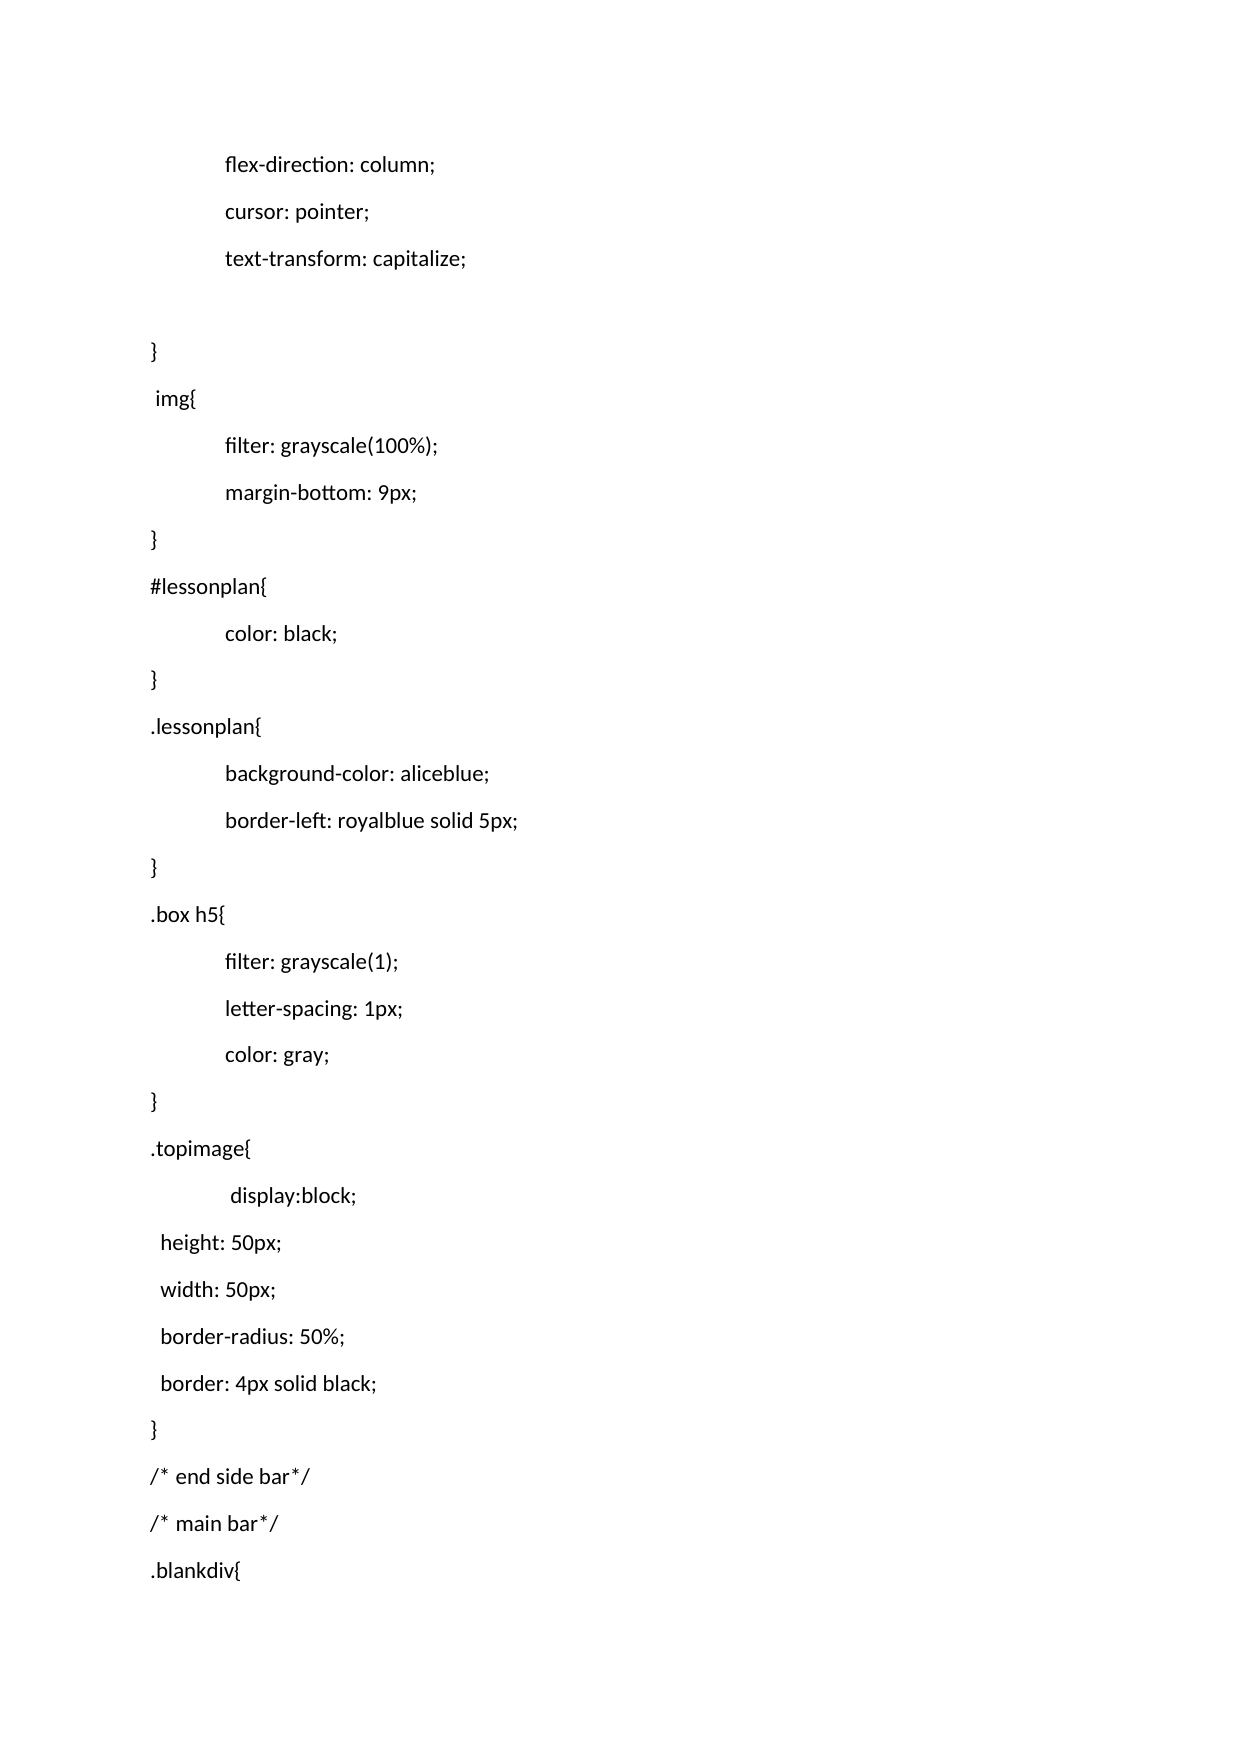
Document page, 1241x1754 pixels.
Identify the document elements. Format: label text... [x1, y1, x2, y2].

text } [150, 525, 1090, 553]
text width: 50px; [150, 1275, 1090, 1303]
text .lessonplan{ [150, 712, 1090, 741]
text letter-spacing: 1px; [150, 994, 1090, 1022]
text } [150, 666, 1090, 694]
text text-transform: capitalize; [150, 244, 1090, 272]
text #lessonplan{ [150, 572, 1090, 600]
text } [150, 853, 1090, 881]
text color: gray; [150, 1041, 1090, 1069]
text .box h5{ [150, 900, 1090, 928]
text } [150, 1087, 1090, 1116]
text border-radius: 50%; [150, 1322, 1090, 1350]
text border-left: royalblue solid 5px; [150, 806, 1090, 834]
text border: 4px solid black; [150, 1369, 1090, 1397]
text /* main bar*/ [150, 1509, 1090, 1537]
text img{ [150, 384, 1090, 412]
text filter: grayscale(100%); [150, 431, 1090, 459]
text } [150, 337, 1090, 366]
text .blankdiv{ [150, 1556, 1090, 1584]
text flex-direction: column; [150, 150, 1090, 178]
text .topimage{ [150, 1134, 1090, 1162]
text /* end side bar*/ [150, 1462, 1090, 1491]
text background-color: aliceblue; [150, 759, 1090, 787]
text cursor: pointer; [150, 197, 1090, 225]
text margin-bottom: 9px; [150, 478, 1090, 506]
text } [150, 1416, 1090, 1444]
text display:block; [150, 1181, 1090, 1209]
text height: 50px; [150, 1228, 1090, 1256]
text color: black; [150, 619, 1090, 647]
text filter: grayscale(1); [150, 947, 1090, 975]
